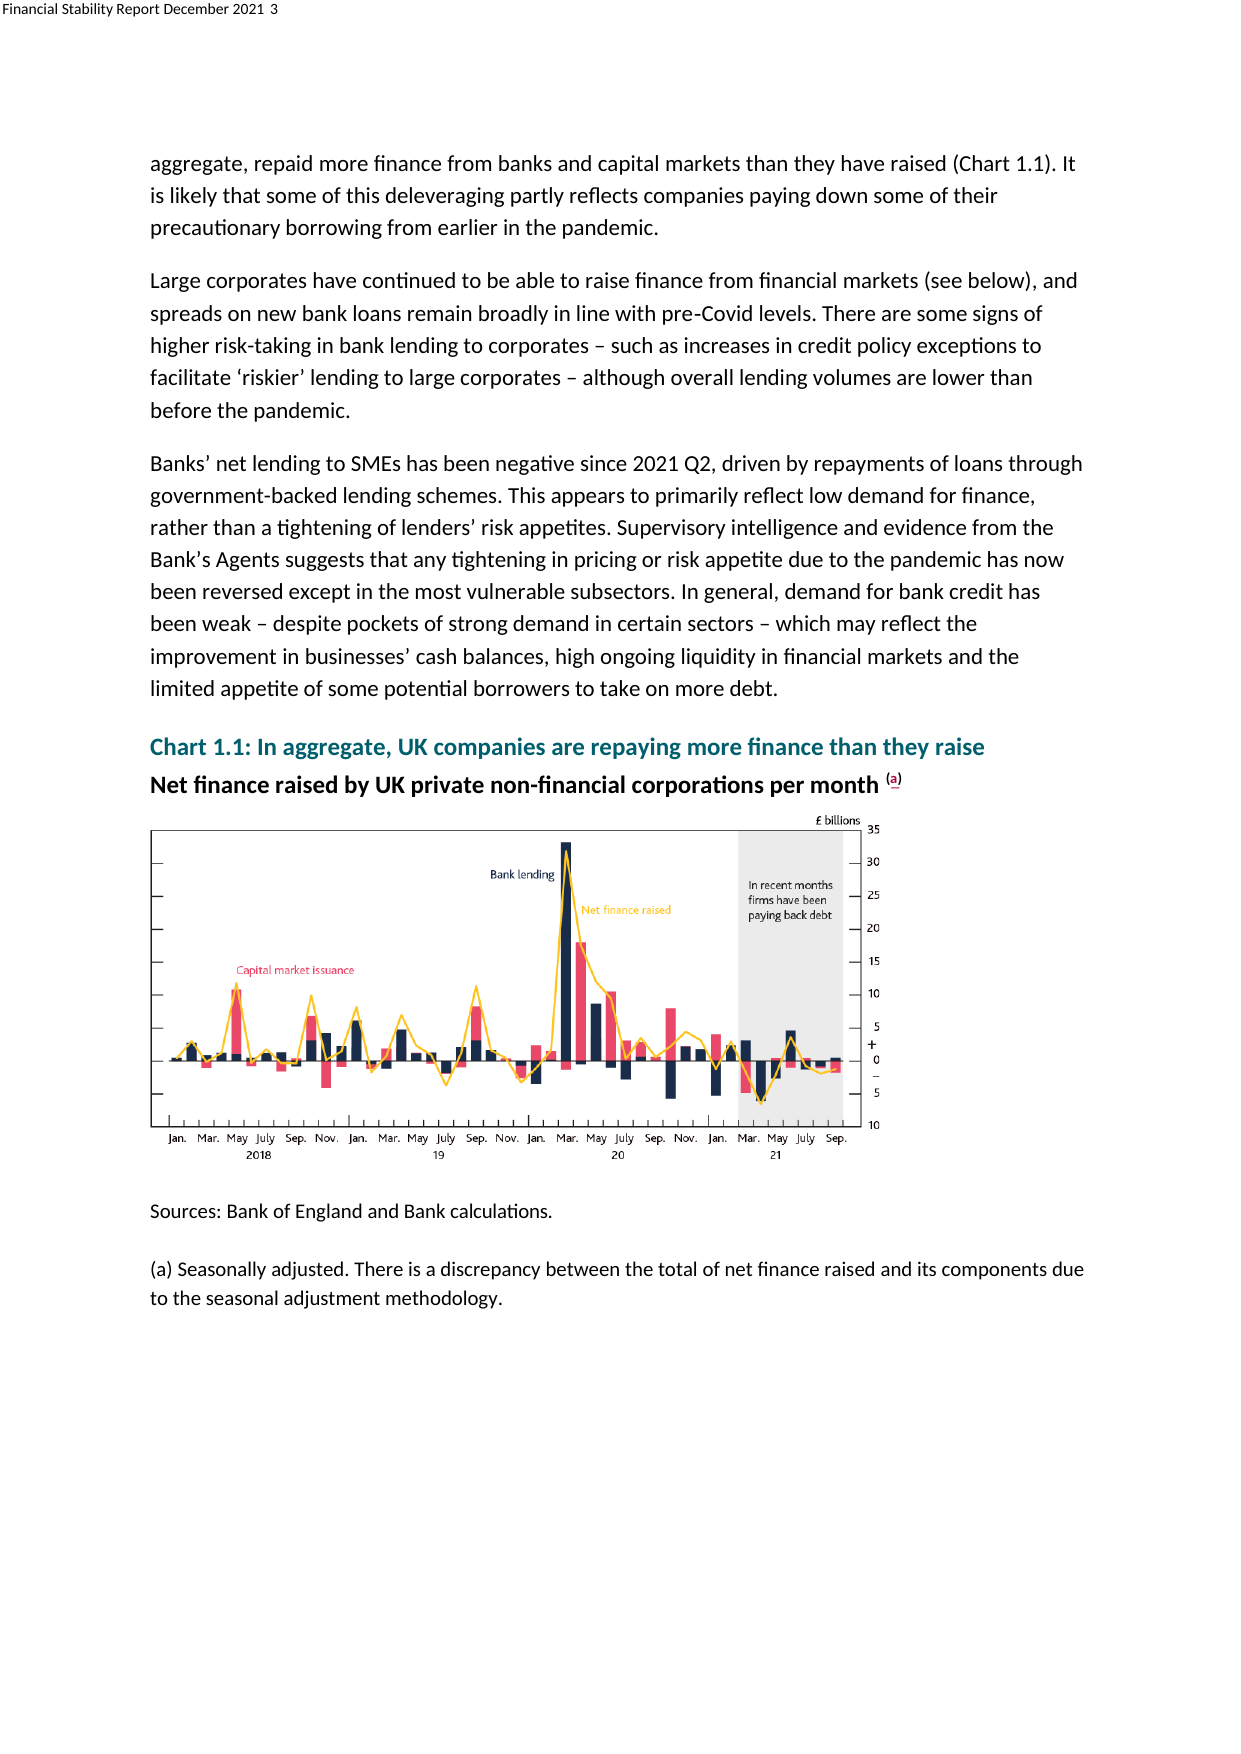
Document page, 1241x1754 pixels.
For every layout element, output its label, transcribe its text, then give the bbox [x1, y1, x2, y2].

text (a) Seasonally adjusted. There is a discrepancy between the total of net finance raised and its components due to the seasonal adjustment methodology. [150, 1256, 1089, 1311]
picture [150, 815, 880, 1159]
text Sources: Bank of England and Bank calculations. [150, 1198, 1166, 1223]
text aggregate, repaid more finance from banks and capital markets than they have raised (Chart 1.1). It is likely that some of this deleveraging partly reflects companies paying down some of their precautionary borrowing from earlier in the pandemic. [150, 149, 1078, 242]
text Banks’ net lending to SMEs has been negative since 2021 Q2, driven by repayments of loans through government-backed lending schemes. This appears to primarily reflect low demand for finance, rather than a tightening of lenders’ risk appetites. Supervisory intelligence and evidence from the Bank’s Agents suggests that any tightening in pricing or risk appetite due to the pandemic has now been reversed except in the most vulnerable subsectors. In general, demand for bank credit has been weak – despite pockets of strong demand in certain sectors – which may reflect the improvement in businesses’ cash balances, high ongoing liquidity in financial markets and the limited appetite of some potential borrowers to take on more debt. [150, 449, 1089, 702]
subtitle Chart 1.1: In aggregate, UK companies are repaying more finance than they raise Net finance raised by UK private non-financial corporations per month (a) [150, 731, 1016, 800]
